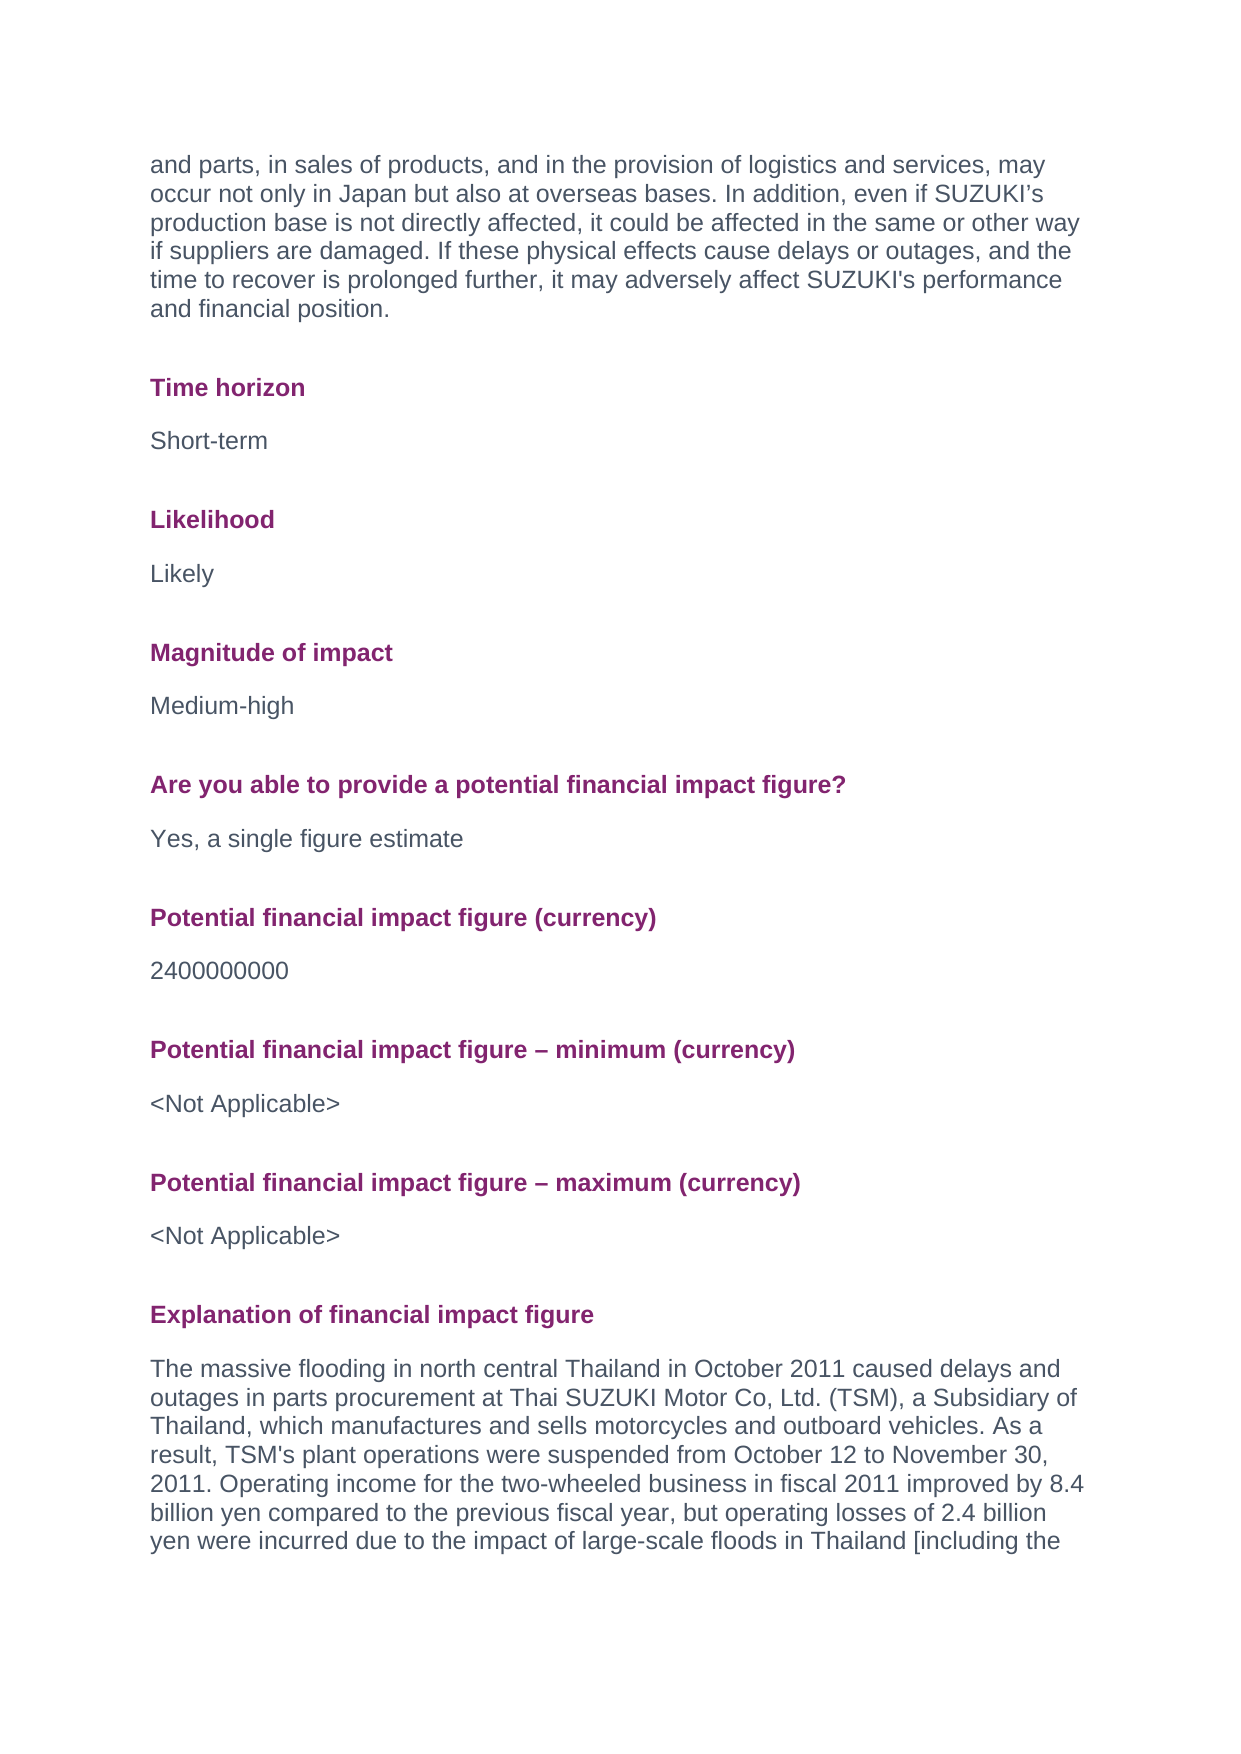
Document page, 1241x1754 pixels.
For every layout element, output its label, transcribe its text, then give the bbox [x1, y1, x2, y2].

subtitle Potential financial impact figure – minimum (currency) [150, 1035, 1090, 1064]
subtitle Potential financial impact figure (currency) [150, 902, 1090, 931]
subtitle Likelihood [150, 505, 1090, 534]
subtitle Are you able to provide a potential financial impact figure? [150, 770, 1090, 799]
subtitle Potential financial impact figure – maximum (currency) [150, 1167, 1090, 1196]
text 2400000000 [150, 956, 1090, 985]
subtitle Explanation of financial impact figure [150, 1300, 1090, 1329]
text <Not Applicable> [150, 1089, 1090, 1117]
text Yes, a single figure estimate [150, 824, 1090, 852]
subtitle Magnitude of impact [150, 637, 1090, 666]
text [150, 150, 1090, 322]
subtitle Time horizon [150, 372, 1090, 401]
text <Not Applicable> [150, 1221, 1090, 1250]
text Short-term [150, 426, 1090, 455]
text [150, 1354, 1090, 1555]
text Medium-high [150, 691, 1090, 720]
text Likely [150, 559, 1090, 587]
